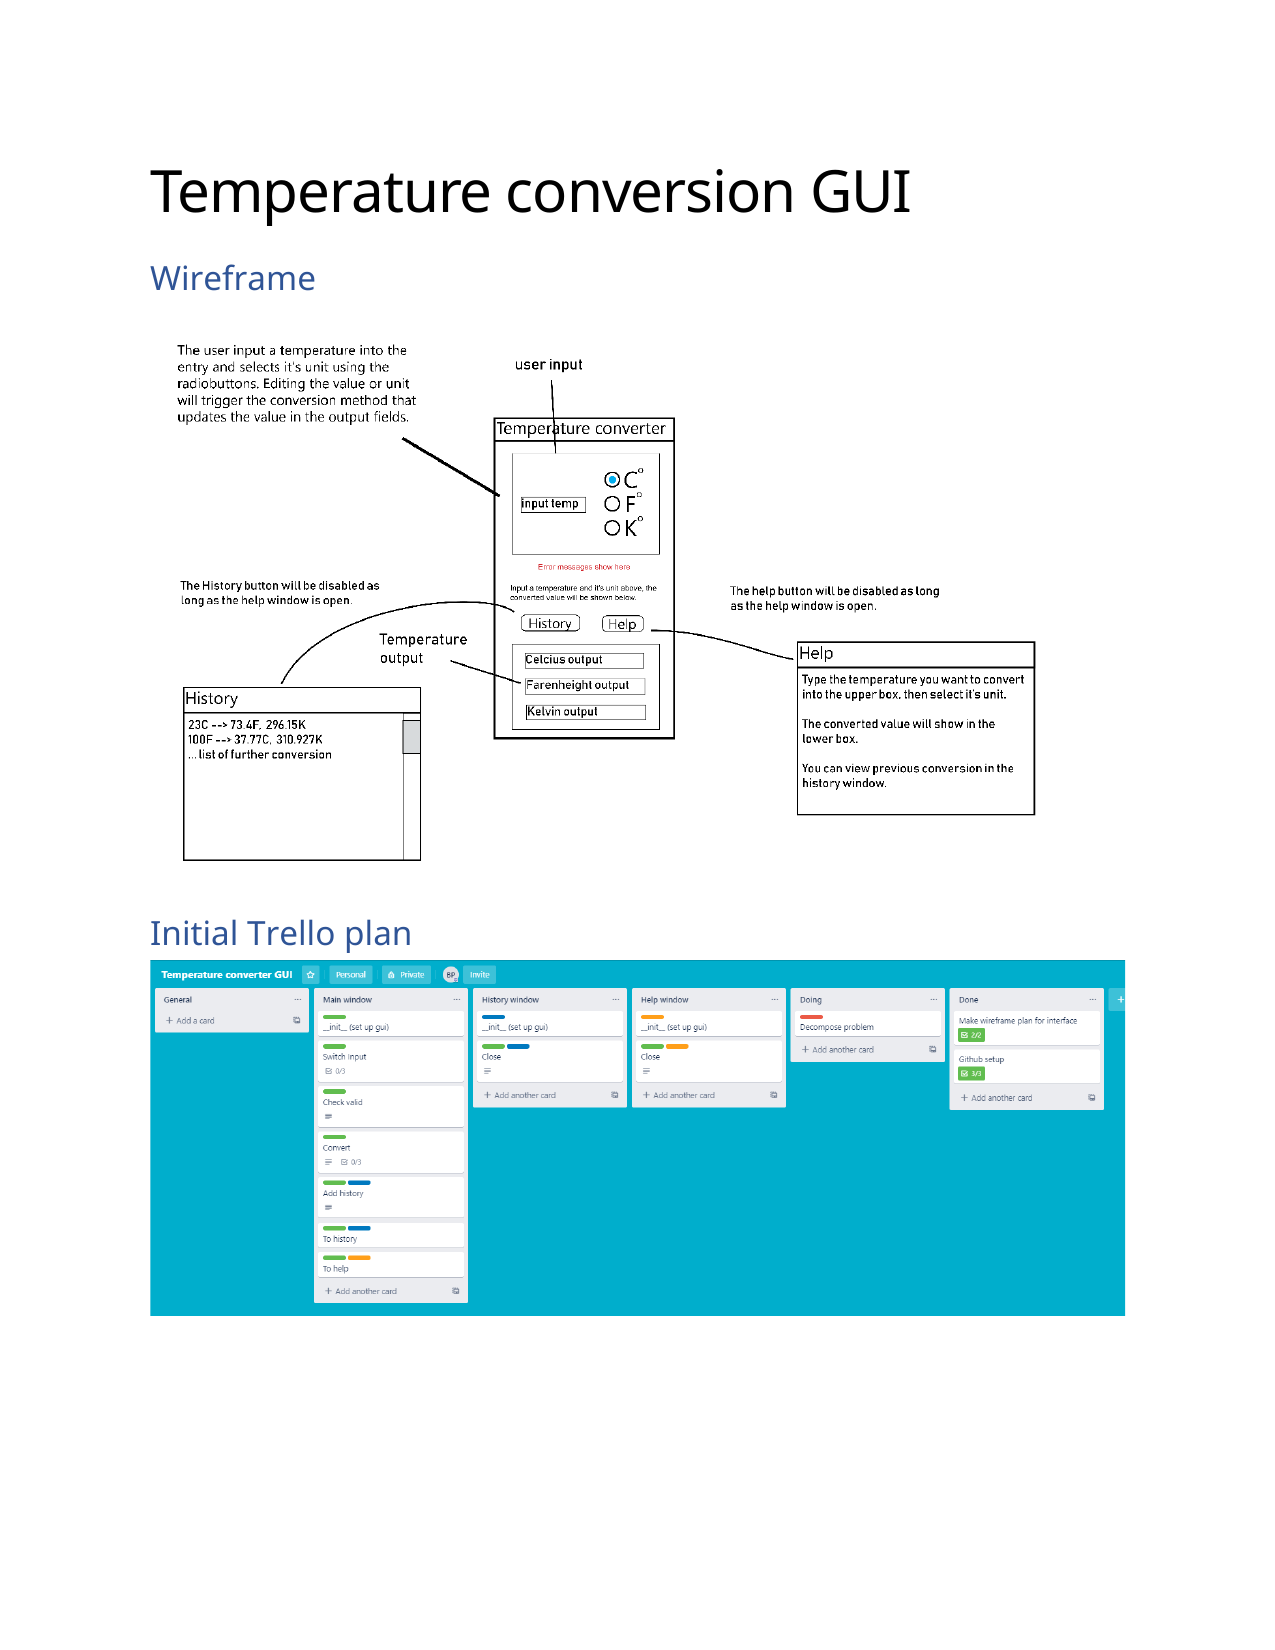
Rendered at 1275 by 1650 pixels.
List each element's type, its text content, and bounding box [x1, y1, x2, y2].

picture [150, 960, 1125, 1316]
picture [150, 308, 1062, 883]
subtitle Wireframe [150, 254, 1125, 300]
title Temperature conversion GUI [150, 150, 1125, 229]
